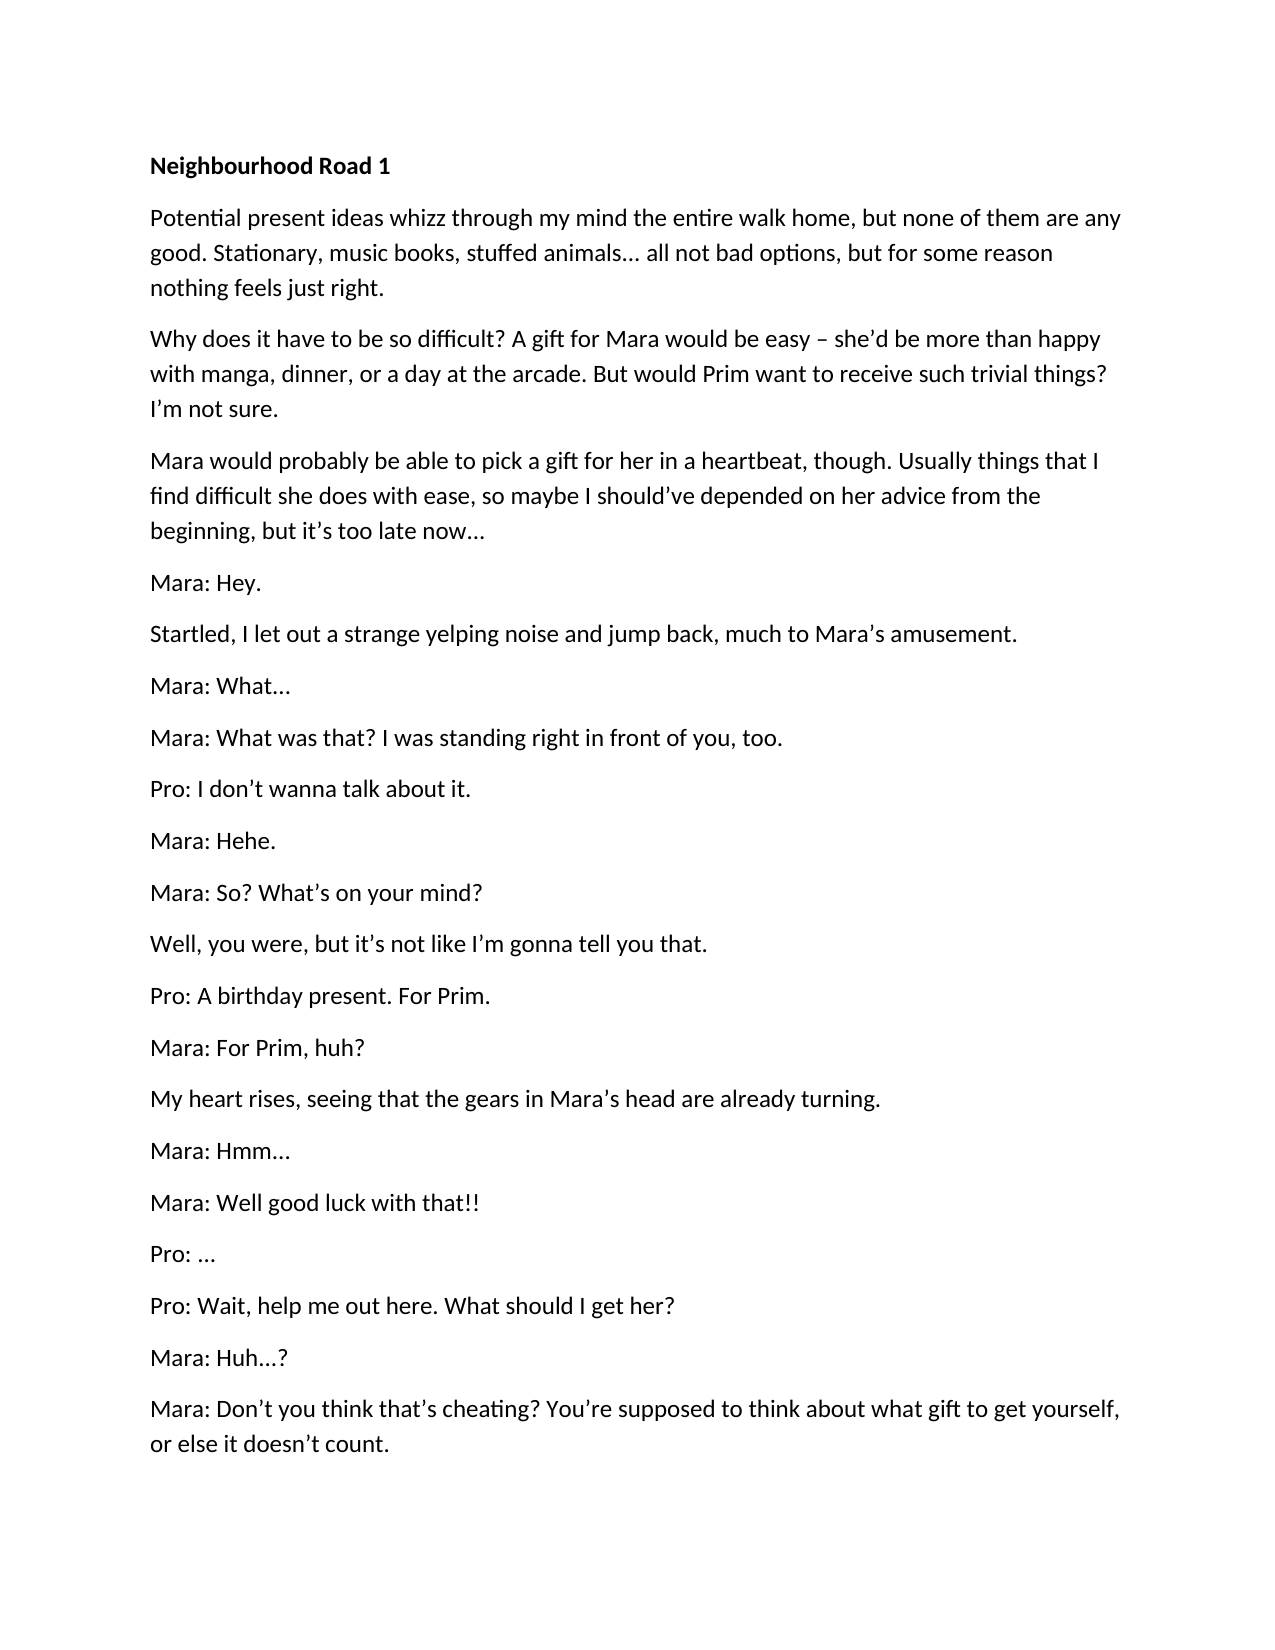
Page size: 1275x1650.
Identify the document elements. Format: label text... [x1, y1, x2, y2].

text Mara: What was that? I was standing right in front of you, too. [150, 722, 1125, 752]
text Well, you were, but it’s not like I’m gonna tell you that. [150, 928, 1125, 959]
text Startled, I let out a strange yelping noise and jump back, much to Mara’s amusement. [150, 618, 1125, 649]
text Mara would probably be able to pick a gift for her in a heartbeat, though. Usually things that I find difficult she does with ease, so maybe I should’ve depended on her advice from the beginning, but it’s too late now... [150, 445, 1125, 546]
text Mara: Don’t you think that’s cheating? You’re supposed to think about what gift to get yourself, or else it doesn’t count. [150, 1393, 1125, 1459]
text Why does it have to be so difficult? A gift for Mara would be easy – she’d be more than happy with manga, dinner, or a day at the arcade. But would Prim want to receive such trivial things? I’m not sure. [150, 323, 1125, 424]
text Mara: Huh...? [150, 1342, 1125, 1372]
text Pro: A birthday present. For Prim. [150, 980, 1125, 1011]
text Mara: What... [150, 670, 1125, 701]
text Mara: Well good luck with that!! [150, 1187, 1125, 1217]
text My heart rises, seeing that the gears in Mara’s head are already turning. [150, 1083, 1125, 1114]
text Mara: So? What’s on your mind? [150, 877, 1125, 907]
text Pro: I don’t wanna talk about it. [150, 773, 1125, 804]
text Pro: Wait, help me out here. What should I get her? [150, 1290, 1125, 1321]
text Potential present ideas whizz through my mind the entire walk home, but none of them are any good. Stationary, music books, stuffed animals... all not bad options, but for some reason nothing feels just right. [150, 202, 1125, 302]
text Mara: Hmm... [150, 1135, 1125, 1166]
text Pro: ... [150, 1238, 1125, 1269]
text Mara: Hehe. [150, 825, 1125, 856]
text Mara: Hey. [150, 567, 1125, 597]
text Mara: For Prim, huh? [150, 1032, 1125, 1062]
text Neighbourhood Road 1 [150, 150, 1125, 181]
